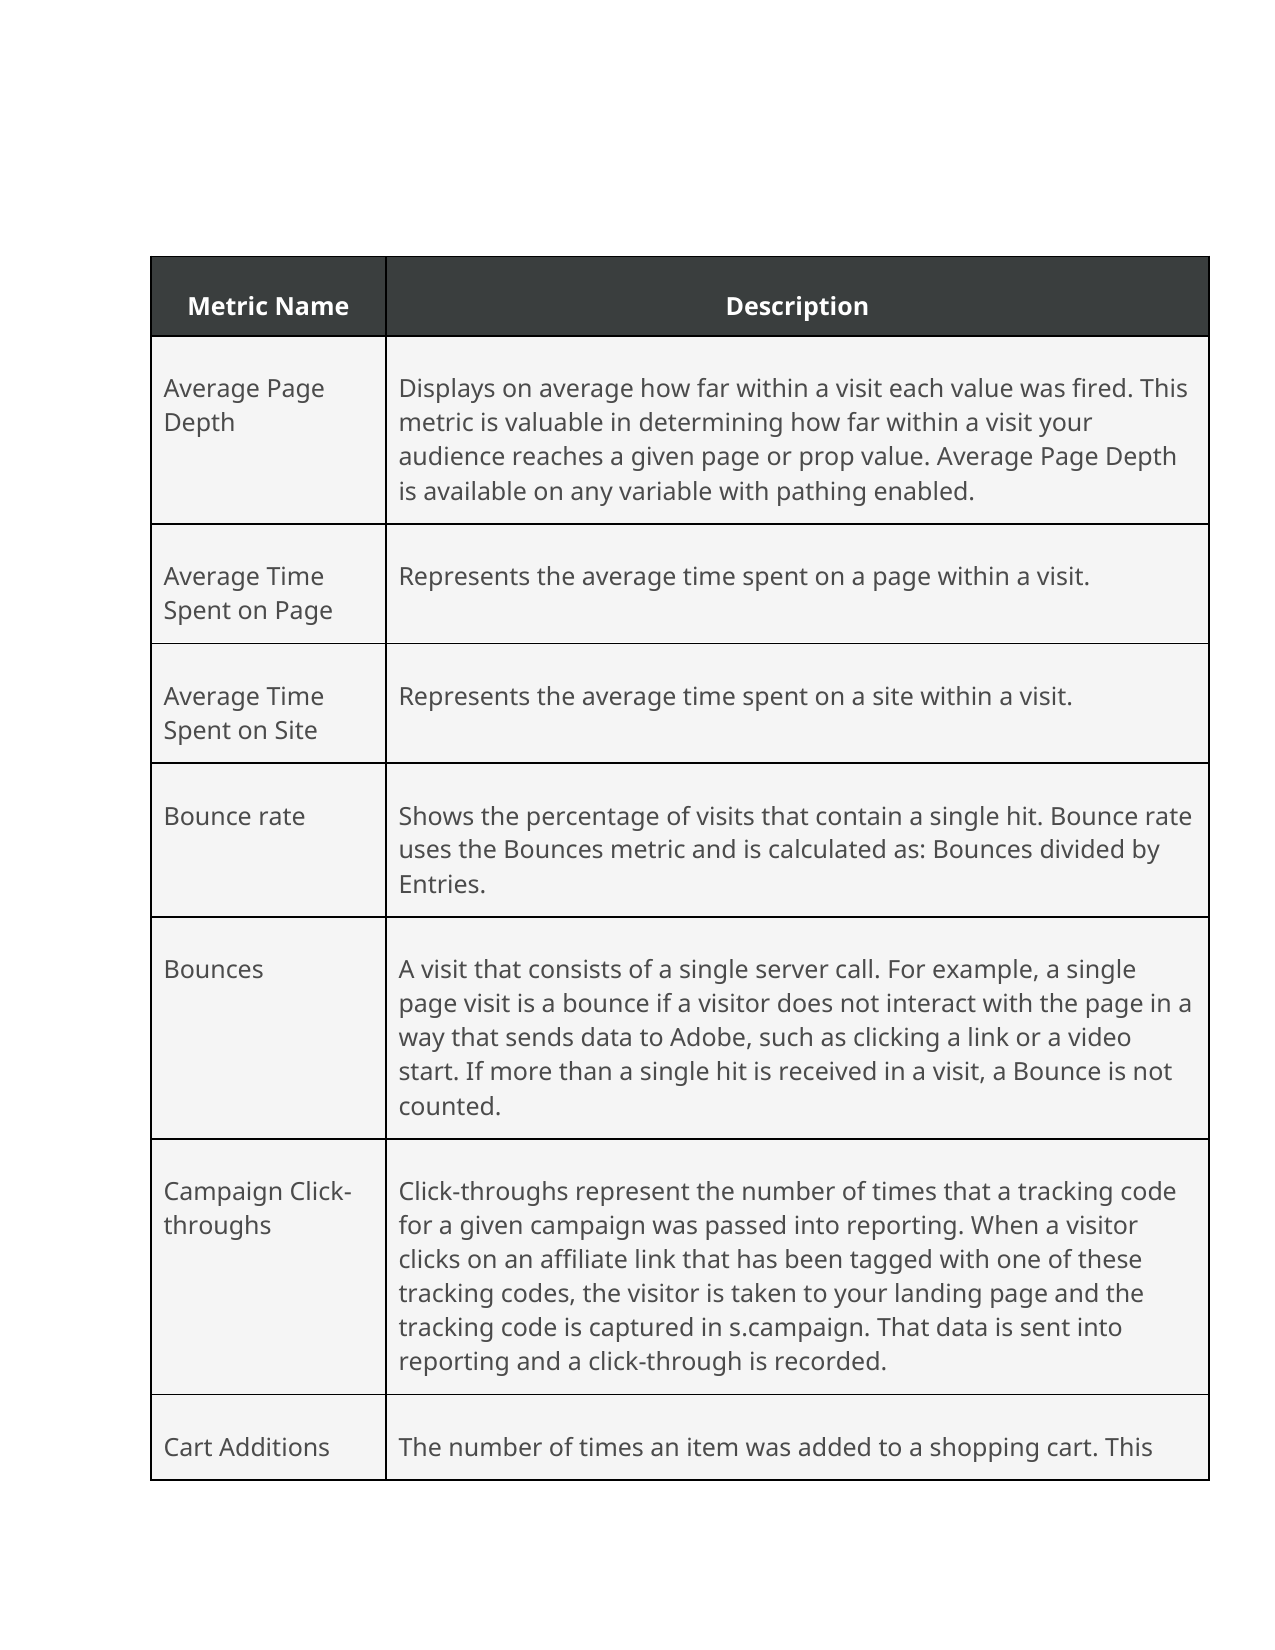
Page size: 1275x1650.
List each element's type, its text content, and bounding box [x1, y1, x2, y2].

table_cell Average Time Spent on Site [152, 644, 385, 762]
table_header Description [387, 257, 1208, 335]
table_cell Represents the average time spent on a site within a visit. [387, 644, 1208, 762]
table_cell Average Page Depth [152, 337, 385, 523]
table_cell Displays on average how far within a visit each value was fired. This metric is valuable in determining how far within a visit your audience reaches a given page or prop value. Average Page Depth is available on any variable with pathing enabled. [387, 337, 1208, 523]
table_cell Cart Additions [152, 1395, 385, 1479]
table_cell Campaign Click-throughs [152, 1140, 385, 1394]
table_cell Shows the percentage of visits that contain a single hit. Bounce rate uses the Bounces metric and is calculated as: Bounces divided by Entries. [387, 764, 1208, 916]
table_cell Bounce rate [152, 764, 385, 916]
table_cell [387, 1395, 1208, 1479]
table_cell A visit that consists of a single server call. For example, a single page visit is a bounce if a visitor does not interact with the page in a way that sends data to Adobe, such as clicking a link or a video start. If more than a single hit is received in a visit, a Bounce is not counted. [387, 918, 1208, 1138]
table_cell Click-throughs represent the number of times that a tracking code for a given campaign was passed into reporting. When a visitor clicks on an affiliate link that has been tagged with one of these tracking codes, the visitor is taken to your landing page and the tracking code is captured in s.campaign. That data is sent into reporting and a click-through is recorded. [387, 1140, 1208, 1394]
table_cell Represents the average time spent on a page within a visit. [387, 525, 1208, 642]
table_header Metric Name [152, 257, 385, 335]
table_cell Bounces [152, 918, 385, 1138]
table_cell Average Time Spent on Page [152, 525, 385, 642]
